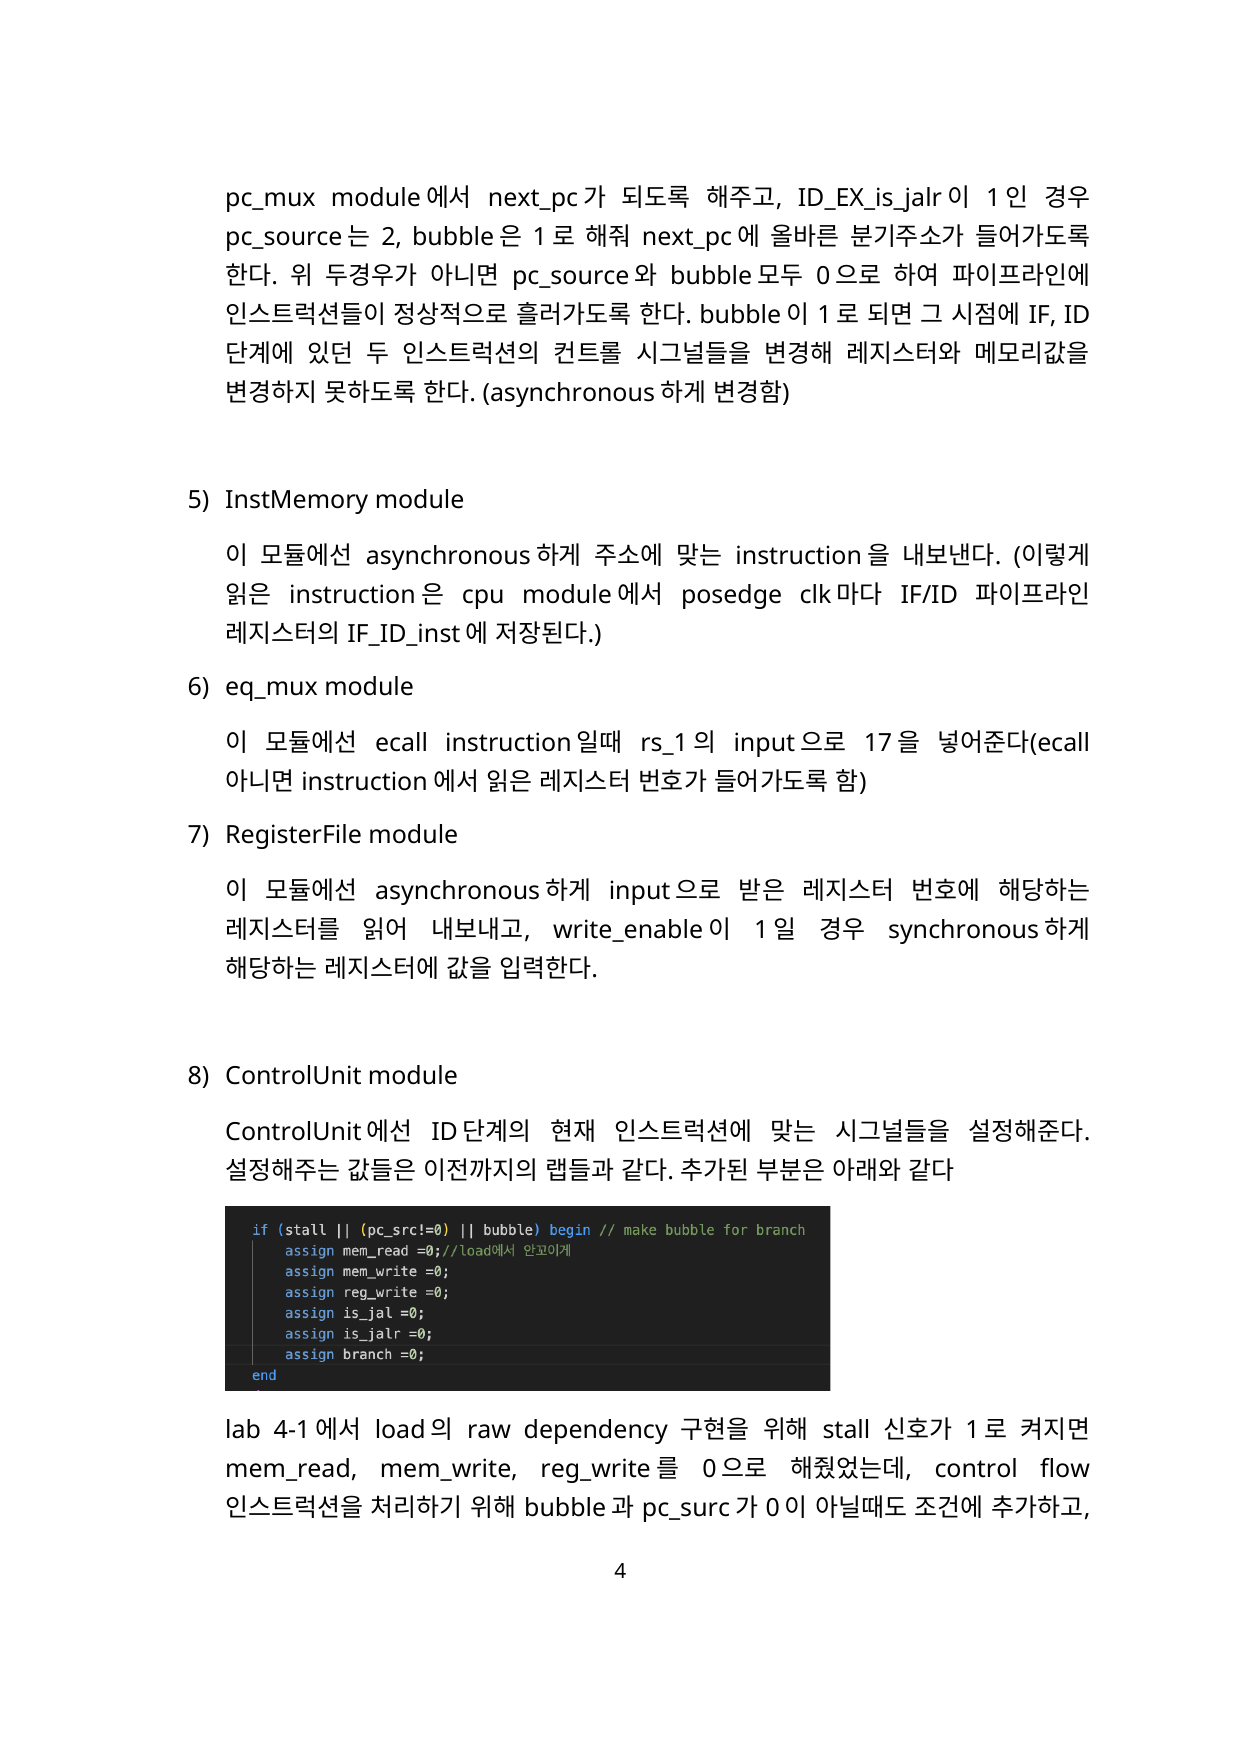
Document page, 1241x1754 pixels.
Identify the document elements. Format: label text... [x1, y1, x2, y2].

text 이 모듈에선 asynchronous하게 주소에 맞는 instruction을 내보낸다. (이렇게 읽은 instruction은 cpu module에서 posedge clk마다 IF/ID 파이프라인 레지스터의 IF_ID_inst에 저장된다.) [225, 535, 1090, 649]
list InstMemory module [187, 482, 1090, 516]
text ControlUnit에선 ID단계의 현재 인스트럭션에 맞는 시그널들을 설정해준다. 설정해주는 값들은 이전까지의 랩들과 같다. 추가된 부분은 아래와 같다 [225, 1111, 1090, 1187]
text 이 모듈에선 asynchronous하게 input으로 받은 레지스터 번호에 해당하는 레지스터를 읽어 내보내고, write_enable이 1일 경우 synchronous하게 해당하는 레지스터에 값을 입력한다. [225, 871, 1090, 985]
text 이 모듈에선 ecall instruction일때 rs_1의 input으로 17을 넣어준다(ecall 아니면 instruction에서 읽은 레지스터 번호가 들어가도록 함) [225, 722, 1090, 798]
list eq_mux module [187, 669, 1090, 703]
list ControlUnit module [187, 1058, 1090, 1092]
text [225, 177, 1090, 409]
list RegisterFile module [187, 817, 1090, 851]
picture [225, 1206, 831, 1391]
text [225, 1409, 1090, 1523]
